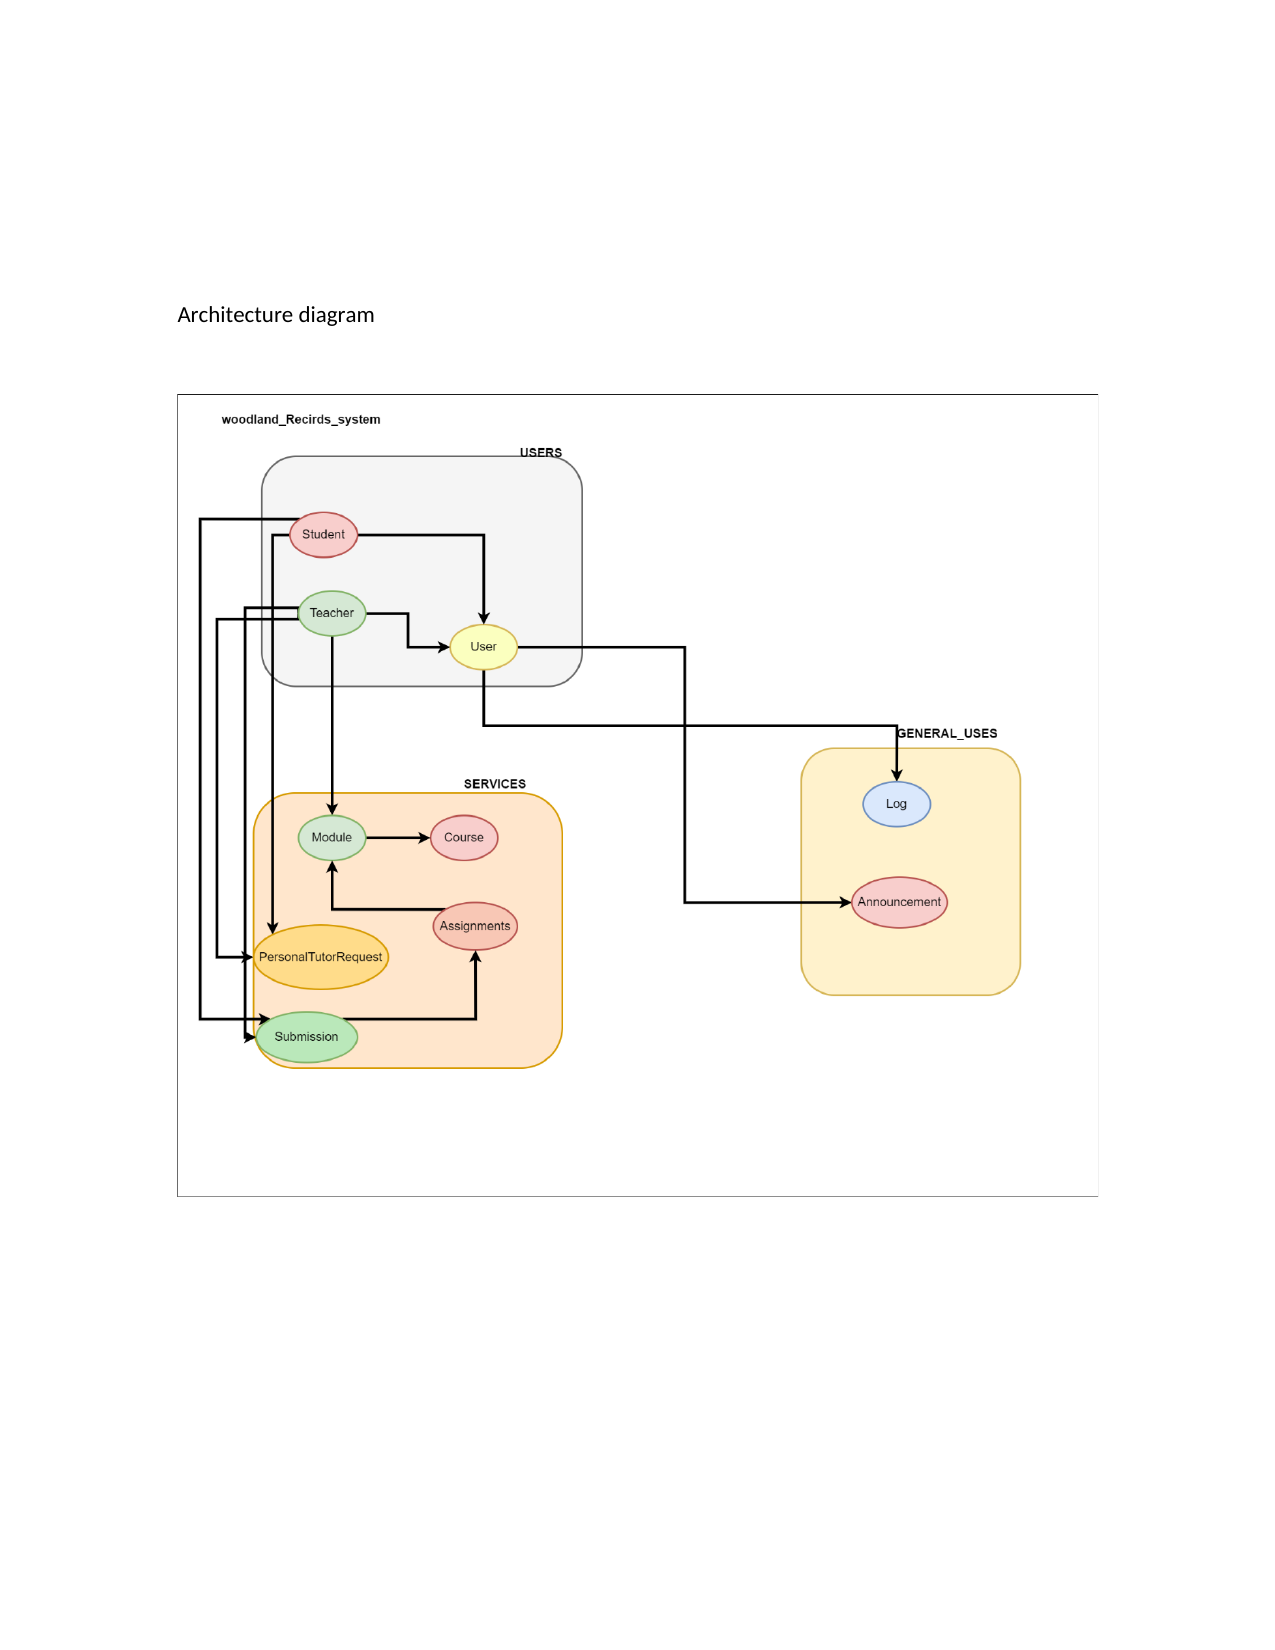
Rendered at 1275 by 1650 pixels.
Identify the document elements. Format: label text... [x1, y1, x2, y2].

picture [177, 394, 1099, 1197]
text Architecture diagram [177, 301, 1098, 328]
